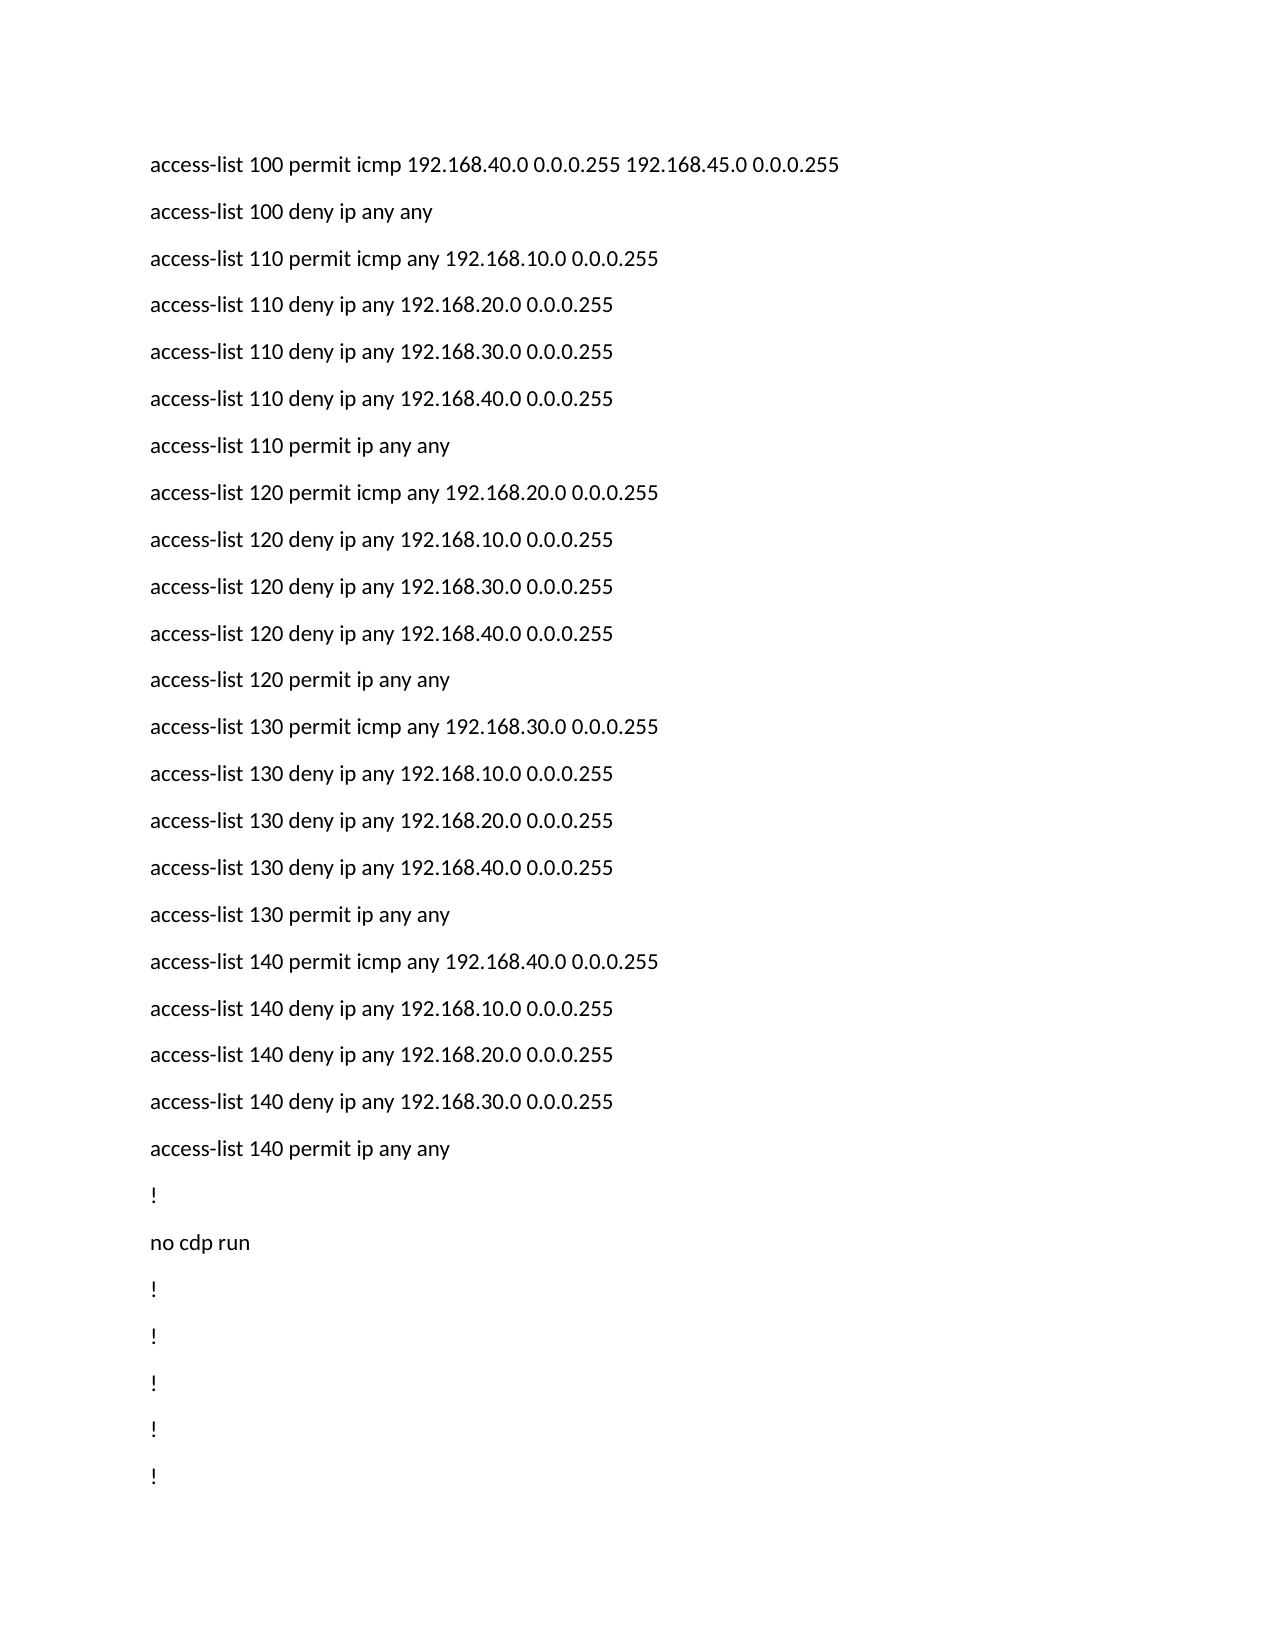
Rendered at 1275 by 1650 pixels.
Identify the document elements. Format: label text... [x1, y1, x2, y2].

text access-list 140 deny ip any 192.168.30.0 0.0.0.255 [150, 1087, 1125, 1116]
text ! [150, 1181, 1125, 1209]
text access-list 130 permit icmp any 192.168.30.0 0.0.0.255 [150, 712, 1125, 741]
text ! [150, 1369, 1125, 1397]
text access-list 120 deny ip any 192.168.40.0 0.0.0.255 [150, 619, 1125, 647]
text access-list 140 permit ip any any [150, 1134, 1125, 1162]
text access-list 130 deny ip any 192.168.10.0 0.0.0.255 [150, 759, 1125, 787]
text access-list 100 deny ip any any [150, 197, 1125, 225]
text access-list 110 permit ip any any [150, 431, 1125, 459]
text access-list 110 permit icmp any 192.168.10.0 0.0.0.255 [150, 244, 1125, 272]
text access-list 120 deny ip any 192.168.10.0 0.0.0.255 [150, 525, 1125, 553]
text ! [150, 1322, 1125, 1350]
text access-list 110 deny ip any 192.168.30.0 0.0.0.255 [150, 337, 1125, 366]
text access-list 110 deny ip any 192.168.40.0 0.0.0.255 [150, 384, 1125, 412]
text ! [150, 1275, 1125, 1303]
text access-list 140 permit icmp any 192.168.40.0 0.0.0.255 [150, 947, 1125, 975]
text access-list 120 deny ip any 192.168.30.0 0.0.0.255 [150, 572, 1125, 600]
text access-list 100 permit icmp 192.168.40.0 0.0.0.255 192.168.45.0 0.0.0.255 [150, 150, 1125, 178]
text access-list 140 deny ip any 192.168.20.0 0.0.0.255 [150, 1041, 1125, 1069]
text access-list 120 permit ip any any [150, 666, 1125, 694]
text access-list 110 deny ip any 192.168.20.0 0.0.0.255 [150, 291, 1125, 319]
text no cdp run [150, 1228, 1125, 1256]
text access-list 120 permit icmp any 192.168.20.0 0.0.0.255 [150, 478, 1125, 506]
text access-list 130 deny ip any 192.168.20.0 0.0.0.255 [150, 806, 1125, 834]
text ! [150, 1416, 1125, 1444]
text access-list 140 deny ip any 192.168.10.0 0.0.0.255 [150, 994, 1125, 1022]
text ! [150, 1462, 1125, 1491]
text access-list 130 permit ip any any [150, 900, 1125, 928]
text access-list 130 deny ip any 192.168.40.0 0.0.0.255 [150, 853, 1125, 881]
